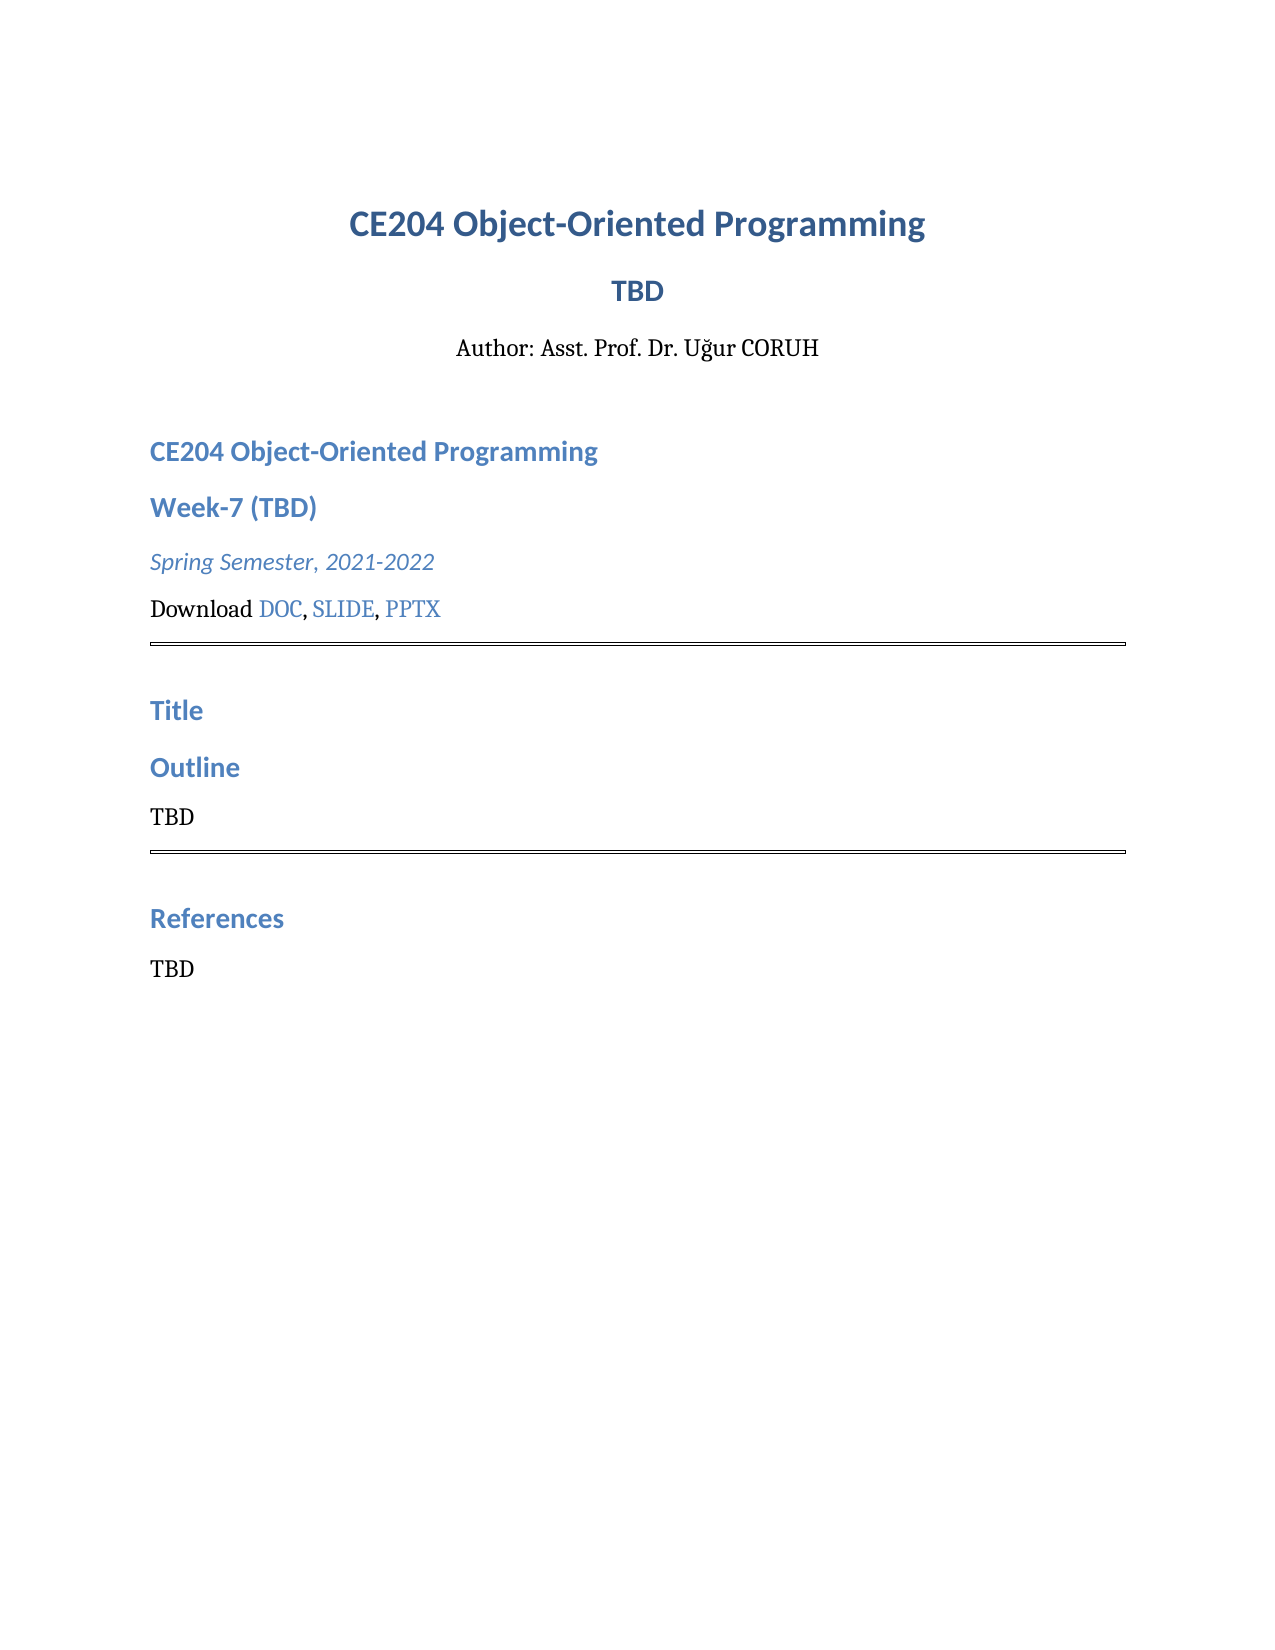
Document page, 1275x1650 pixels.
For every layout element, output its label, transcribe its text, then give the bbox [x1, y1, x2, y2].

subtitle Title [150, 692, 1125, 728]
subtitle References [150, 900, 1125, 936]
subtitle TBD [150, 271, 1125, 309]
subtitle CE204 Object-Oriented Programming [150, 433, 1125, 469]
text Download DOC, SLIDE, PPTX [150, 595, 1125, 624]
subtitle Outline [150, 749, 1125, 784]
subtitle Week-7 (TBD) [150, 489, 1125, 525]
text TBD [150, 803, 1125, 832]
text TBD [150, 955, 1125, 983]
title CE204 Object-Oriented Programming [150, 200, 1125, 246]
subtitle Spring Semester, 2021-2022 [150, 546, 1125, 577]
text Author: Asst. Prof. Dr. Uğur CORUH [150, 334, 1125, 363]
